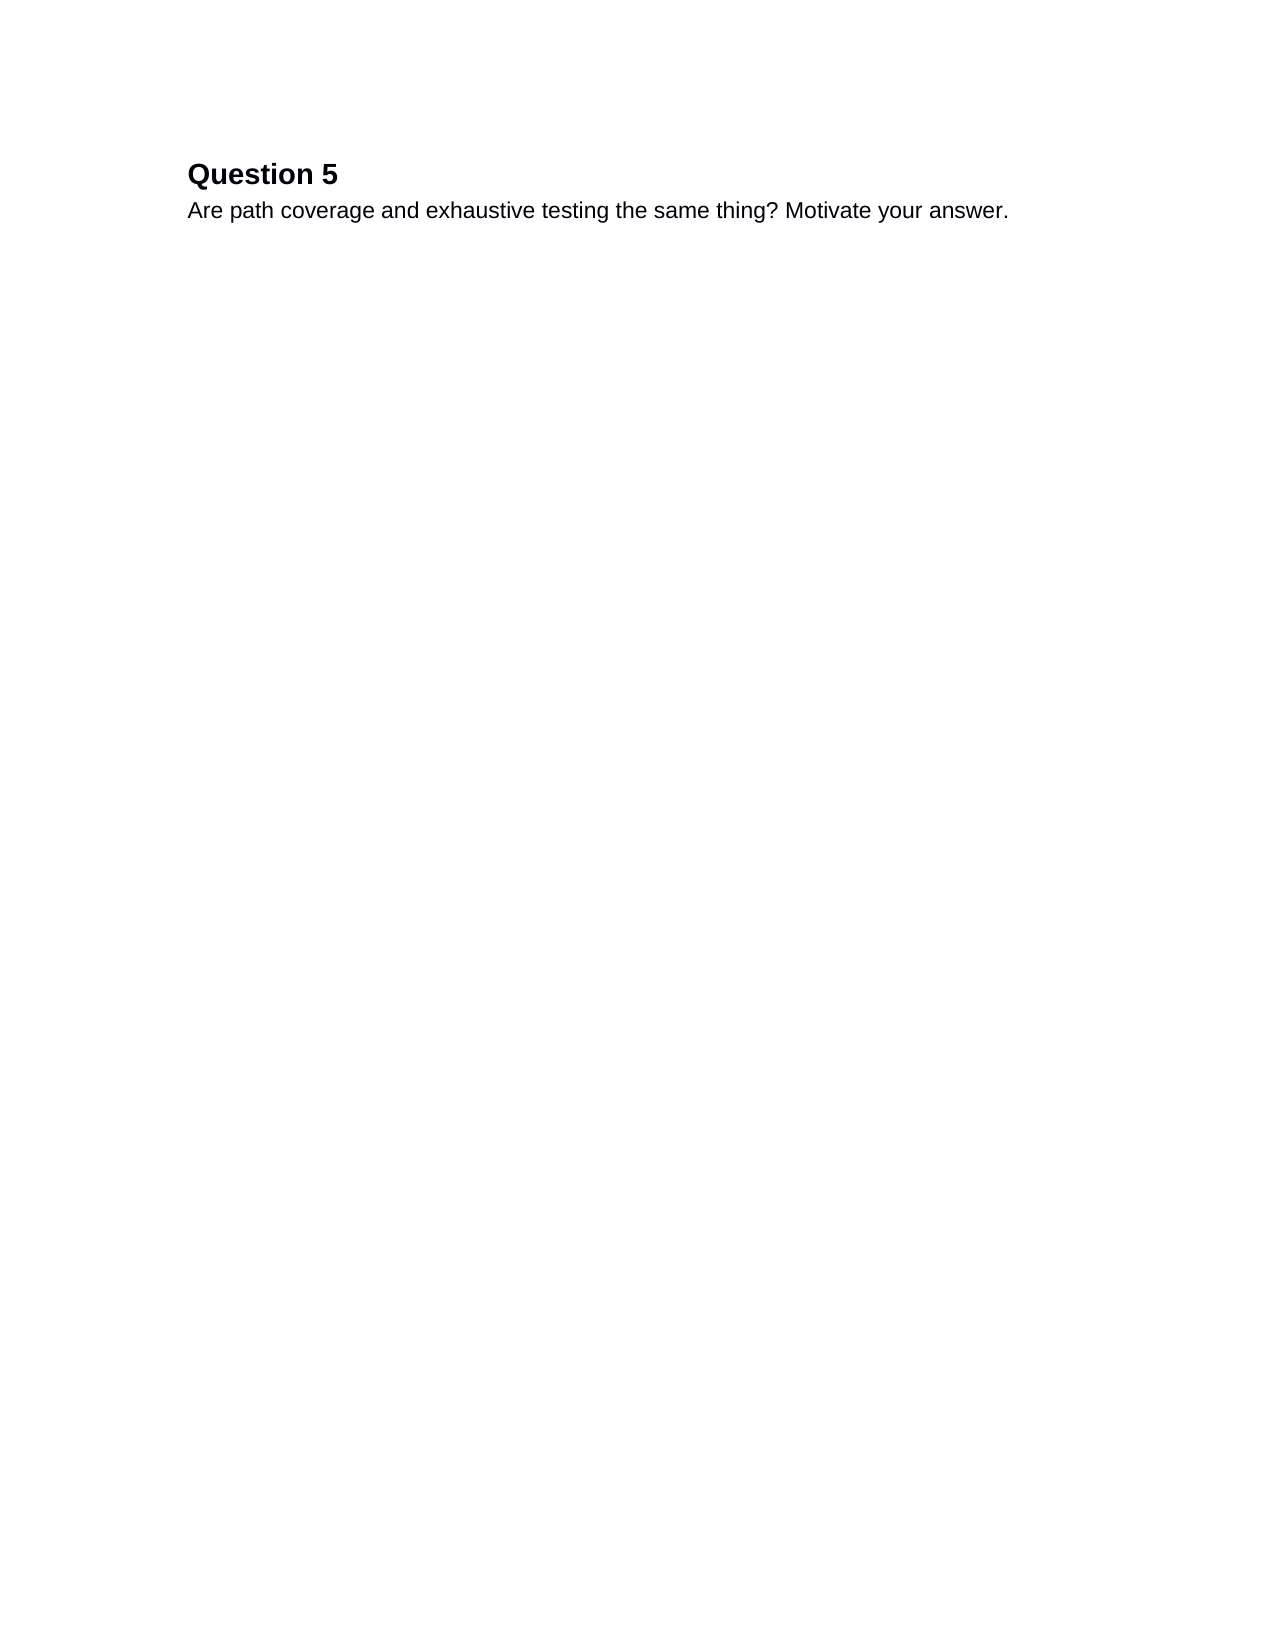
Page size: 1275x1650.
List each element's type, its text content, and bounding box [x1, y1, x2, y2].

subtitle Question 5 [187, 157, 1087, 191]
text Are path coverage and exhaustive testing the same thing? Motivate your answer. [187, 197, 1087, 223]
